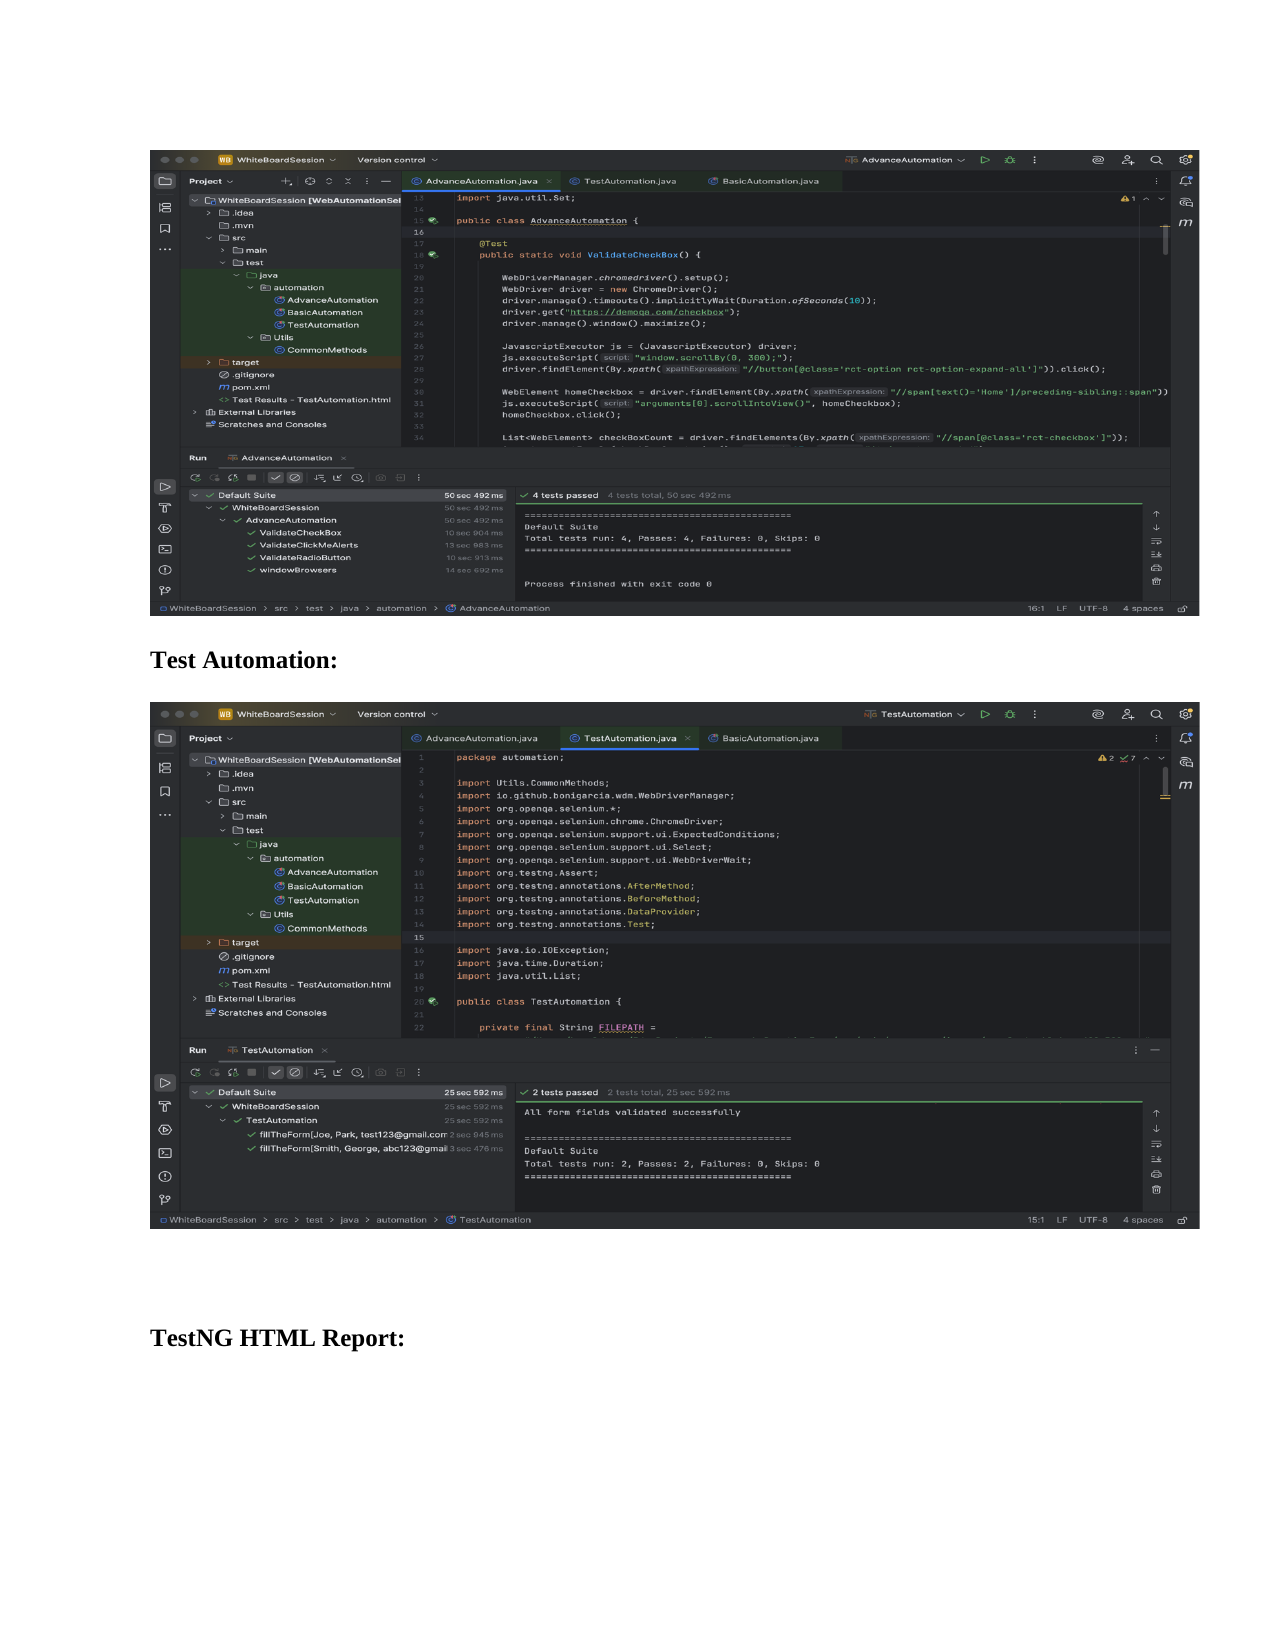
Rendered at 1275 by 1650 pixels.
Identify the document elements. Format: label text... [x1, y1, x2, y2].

picture [150, 150, 1200, 616]
picture [150, 702, 1200, 1229]
text Test Automation: [150, 645, 1125, 673]
text TestNG HTML Report: [150, 1323, 1125, 1351]
